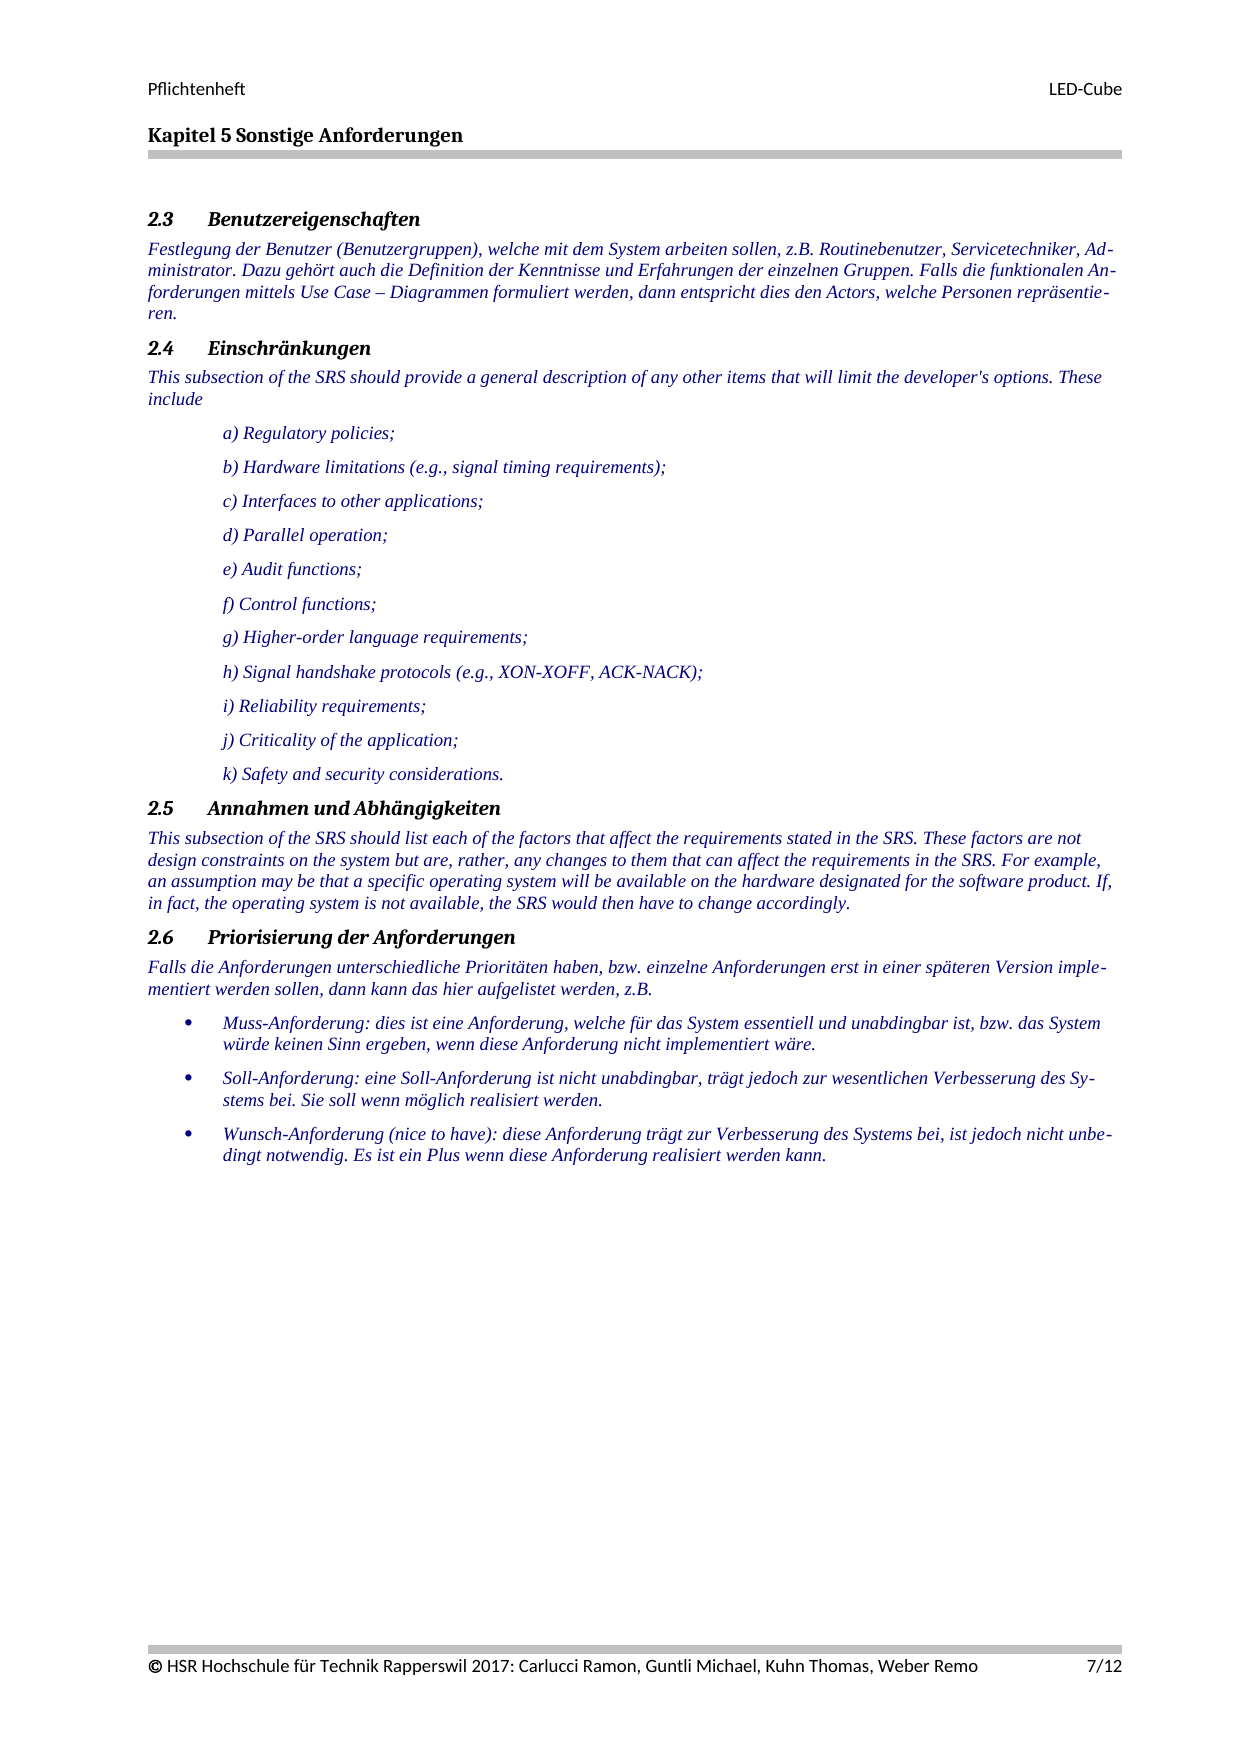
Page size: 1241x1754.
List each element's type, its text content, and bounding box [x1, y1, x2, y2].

list Wunsch-Anforderung (nice to have): diese Anforderung trägt zur Verbesserung des Systems bei, ist jedoch nicht unbedingt notwendig. Es ist ein Plus wenn diese Anforderung realisiert werden kann. [185, 1123, 1122, 1166]
text e) Audit functions; [223, 558, 1122, 580]
text k) Safety and security considerations. [223, 763, 1122, 784]
text This subsection of the SRS should provide a general description of any other items that will limit the developer's options. These include [148, 366, 1122, 409]
list Soll-Anforderung: eine Soll-Anforderung ist nicht unabdingbar, trägt jedoch zur wesentlichen Verbesserung des Systems bei. Sie soll wenn möglich realisiert werden. [185, 1067, 1122, 1110]
text i) Reliability requirements; [223, 694, 1122, 716]
text g) Higher-order language requirements; [223, 626, 1122, 648]
text f) Control functions; [223, 592, 1122, 614]
subtitle Annahmen und Abhängigkeiten [148, 797, 1122, 821]
text d) Parallel operation; [223, 524, 1122, 546]
text a) Regulatory policies; [223, 422, 1122, 444]
list Muss-Anforderung: dies ist eine Anforderung, welche für das System essentiell und unabdingbar ist, bzw. das System würde keinen Sinn ergeben, wenn diese Anforderung nicht implementiert wäre. [185, 1012, 1122, 1055]
subtitle Einschränkungen [148, 336, 1122, 360]
text c) Interfaces to other applications; [223, 490, 1122, 512]
text This subsection of the SRS should list each of the factors that affect the requirements stated in the SRS. These factors are not design constraints on the system but are, rather, any changes to them that can affect the requirements in the SRS. For example, an assumption may be that a specific operating system will be available on the hardware designated for the software product. If, in fact, the operating system is not available, the SRS would then have to change accordingly. [148, 827, 1122, 913]
text h) Signal handshake protocols (e.g., XON-XOFF, ACK-NACK); [223, 661, 1122, 682]
text Festlegung der Benutzer (Benutzergruppen), welche mit dem System arbeiten sollen, z.B. Routinebenutzer, Servicetechniker, Administrator. Dazu gehört auch die Definition der Kenntnisse und Erfahrungen der einzelnen Gruppen. Falls die funktionalen Anforderungen mittels Use Case – Diagrammen formuliert werden, dann entspricht dies den Actors, welche Personen repräsentieren. [148, 237, 1122, 324]
subtitle Priorisierung der Anforderungen [148, 926, 1122, 950]
text j) Criticality of the application; [223, 729, 1122, 750]
subtitle Benutzereigenschaften [148, 207, 1122, 231]
text b) Hardware limitations (e.g., signal timing requirements); [223, 456, 1122, 478]
text Falls die Anforderungen unterschiedliche Prioritäten haben, bzw. einzelne Anforderungen erst in einer späteren Version implementiert werden sollen, dann kann das hier aufgelistet werden, z.B. [148, 956, 1122, 999]
